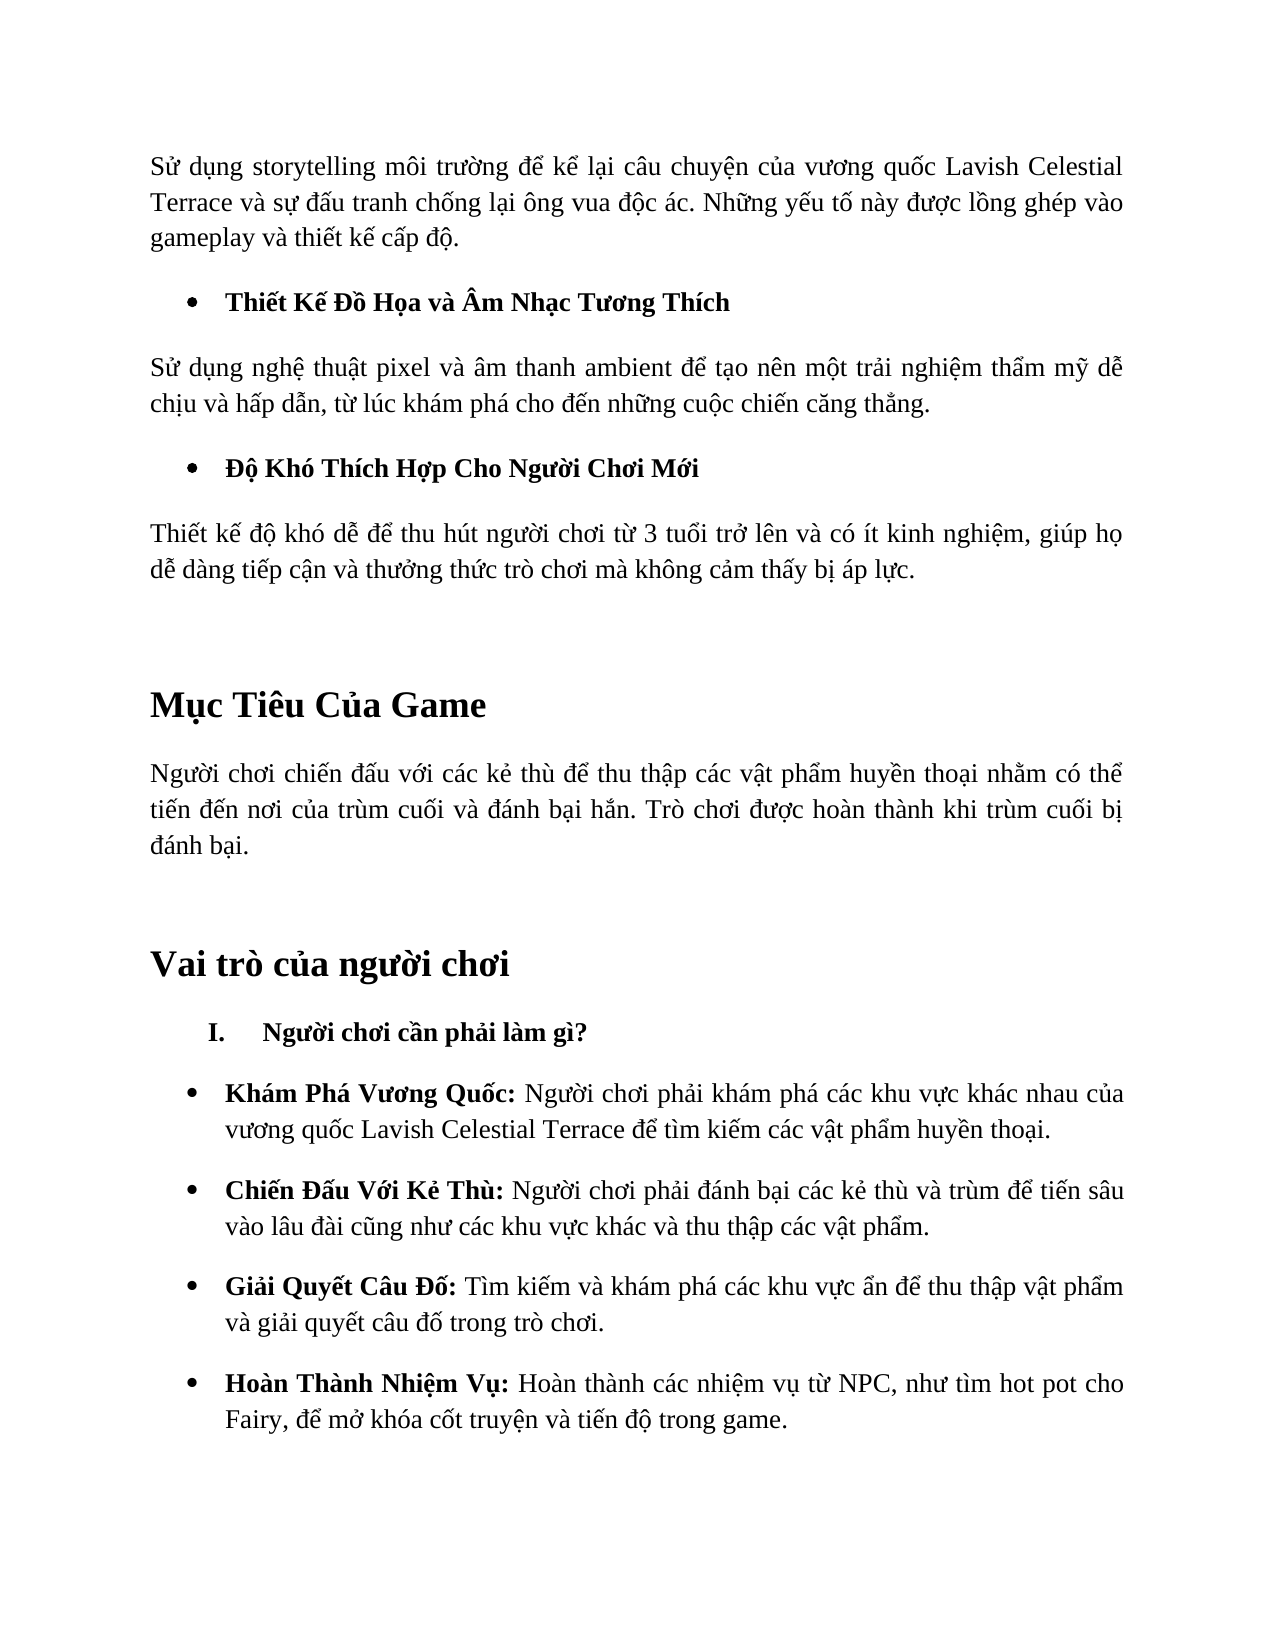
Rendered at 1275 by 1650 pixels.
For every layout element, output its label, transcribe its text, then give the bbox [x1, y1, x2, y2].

list Người chơi cần phải làm gì? [225, 1016, 1125, 1048]
text Mục Tiêu Của Game [150, 683, 1125, 726]
text Sử dụng nghệ thuật pixel và âm thanh ambient để tạo nên một trải nghiệm thẩm mỹ dễ chịu và hấp dẫn, từ lúc khám phá cho đến những cuộc chiến căng thẳng. [150, 351, 1125, 418]
list Chiến Đấu Với Kẻ Thù: Người chơi phải đánh bại các kẻ thù và trùm để tiến sâu vào lâu đài cũng như các khu vực khác và thu thập các vật phẩm. [187, 1174, 1125, 1241]
list Hoàn Thành Nhiệm Vụ: Hoàn thành các nhiệm vụ từ NPC, như tìm hot pot cho Fairy, để mở khóa cốt truyện và tiến độ trong game. [187, 1367, 1125, 1434]
list Khám Phá Vương Quốc: Người chơi phải khám phá các khu vực khác nhau của vương quốc Lavish Celestial Terrace để tìm kiếm các vật phẩm huyền thoại. [187, 1077, 1125, 1144]
text Vai trò của người chơi [150, 942, 1125, 985]
list Giải Quyết Câu Đố: Tìm kiếm và khám phá các khu vực ẩn để thu thập vật phẩm và giải quyết câu đố trong trò chơi. [187, 1270, 1125, 1337]
text Thiết kế độ khó dễ để thu hút người chơi từ 3 tuổi trở lên và có ít kinh nghiệm, giúp họ dễ dàng tiếp cận và thưởng thức trò chơi mà không cảm thấy bị áp lực. [150, 517, 1125, 584]
list Độ Khó Thích Hợp Cho Người Chơi Mới [187, 452, 1125, 483]
text Người chơi chiến đấu với các kẻ thù để thu thập các vật phẩm huyền thoại nhằm có thể tiến đến nơi của trùm cuối và đánh bại hắn. Trò chơi được hoàn thành khi trùm cuối bị đánh bại. [150, 757, 1125, 860]
text Sử dụng storytelling môi trường để kể lại câu chuyện của vương quốc Lavish Celestial Terrace và sự đấu tranh chống lại ông vua độc ác. Những yếu tố này được lồng ghép vào gameplay và thiết kế cấp độ. [150, 150, 1125, 253]
list Thiết Kế Đồ Họa và Âm Nhạc Tương Thích [187, 286, 1125, 318]
